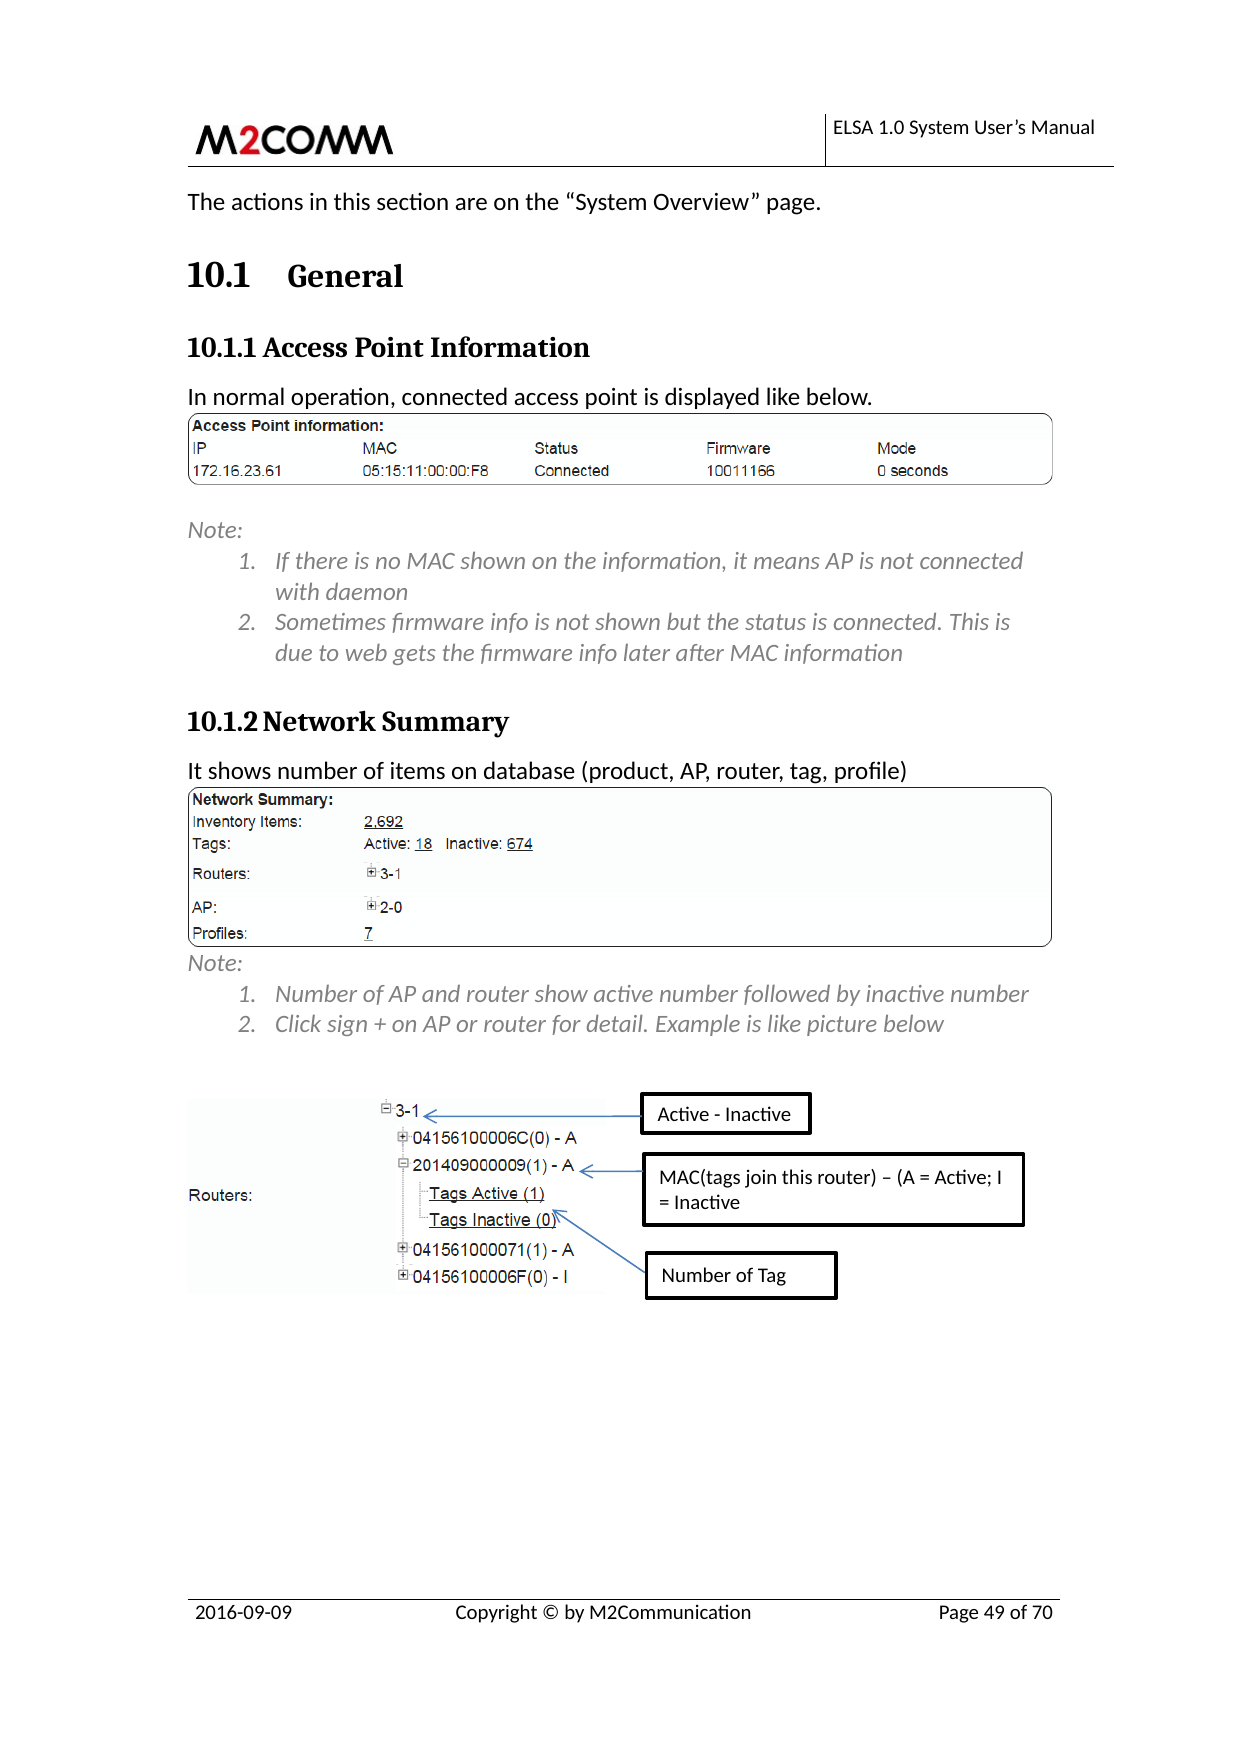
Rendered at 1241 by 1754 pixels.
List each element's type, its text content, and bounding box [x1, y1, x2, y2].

subtitle Access Point Information [187, 331, 1053, 365]
picture [187, 412, 1053, 485]
text The actions in this section are on the “System Overview” page. [187, 186, 1053, 217]
picture [187, 785, 1053, 948]
text In normal operation, connected access point is displayed like below. [187, 382, 1053, 412]
list Sometimes firmware info is not shown but the status is connected. This is due to web gets the firmware info later after MAC information [237, 606, 1053, 667]
picture [194, 125, 395, 155]
list If there is no MAC shown on the information, it means AP is not connected with daemon [237, 545, 1053, 606]
subtitle General [187, 254, 1053, 297]
list Click sign + on AP or router for detail. Example is like picture below [237, 1008, 1053, 1039]
list Number of AP and router show active number followed by inactive number [237, 978, 1053, 1008]
text Note: [187, 948, 1053, 978]
text It shows number of items on database (product, AP, router, tag, profile) [187, 755, 1053, 785]
picture [187, 1099, 607, 1294]
subtitle Network Summary [187, 705, 1053, 738]
text Note: [187, 515, 1053, 545]
